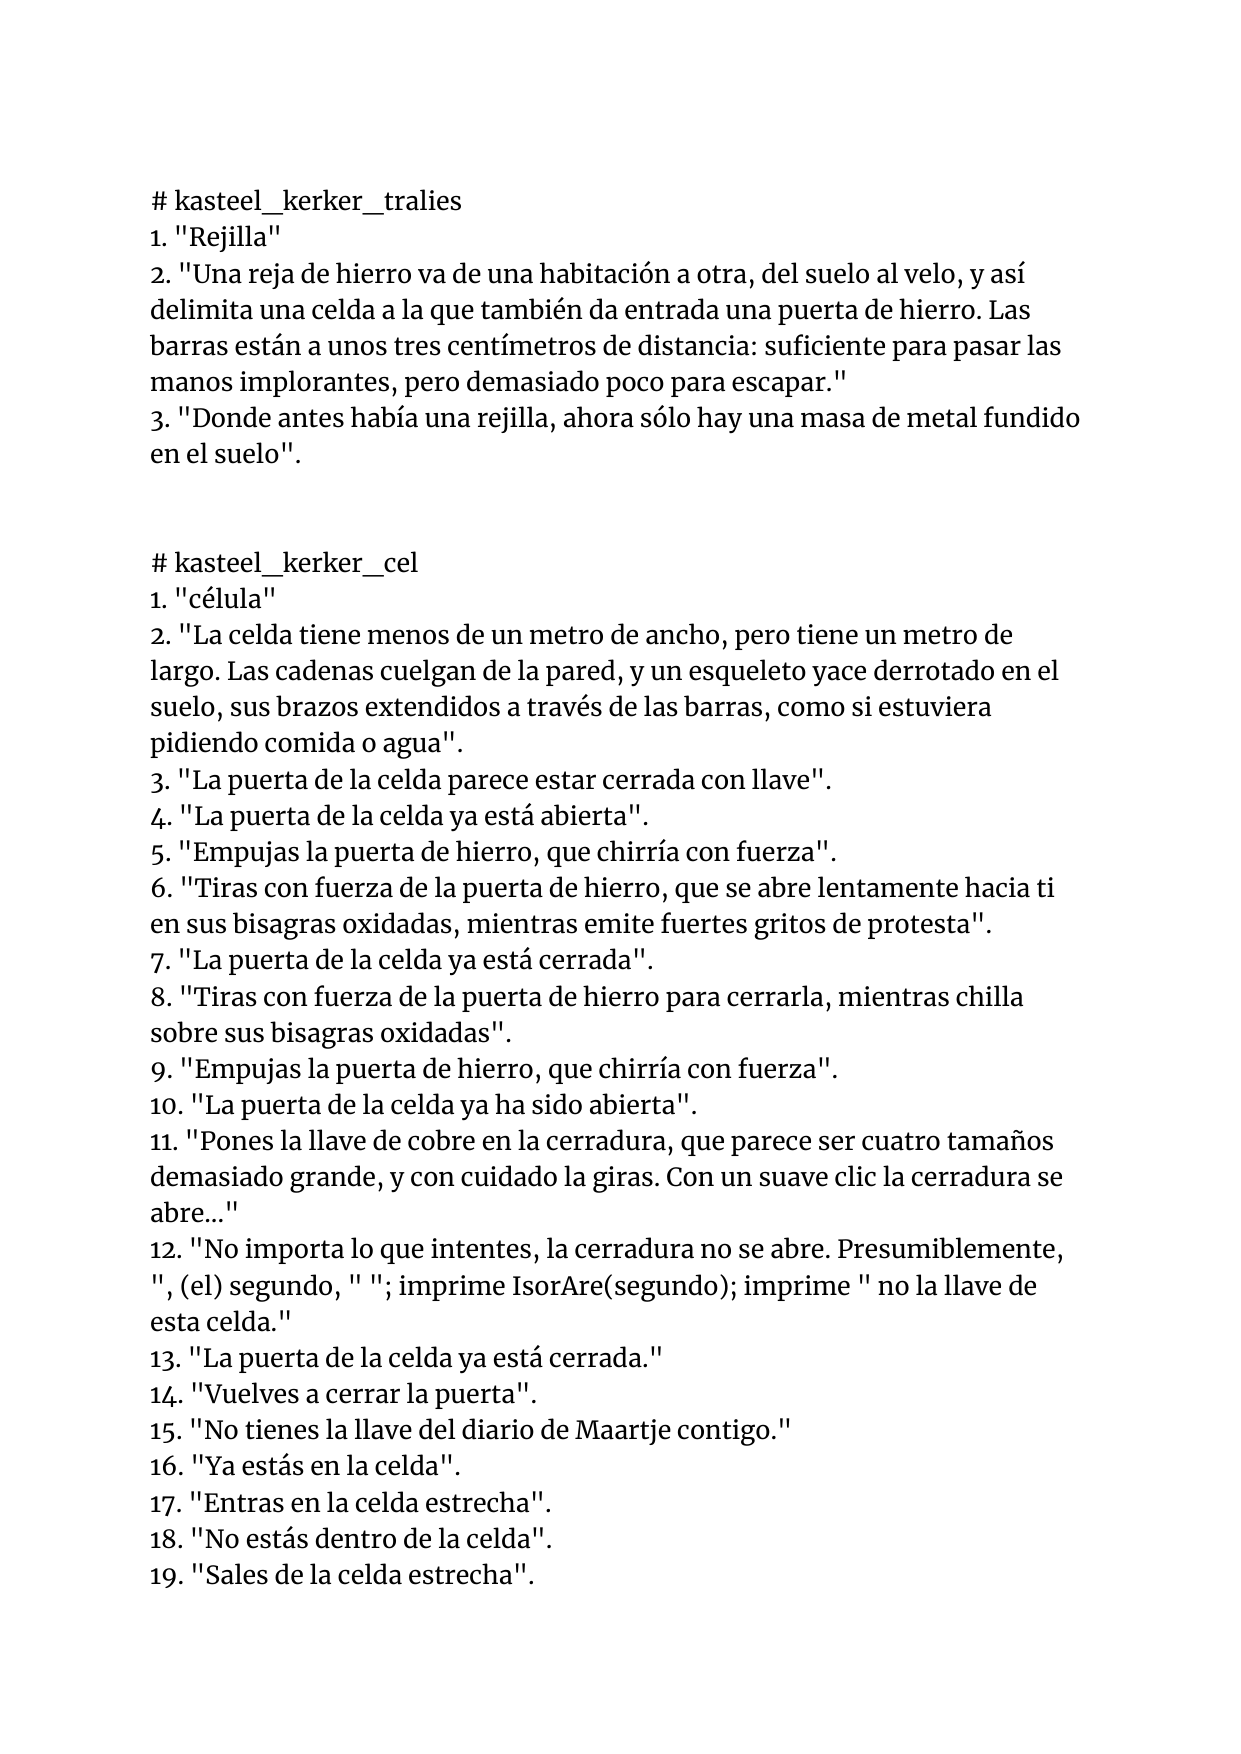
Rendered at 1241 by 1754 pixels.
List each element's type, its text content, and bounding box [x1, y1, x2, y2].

text 3. "La puerta de la celda parece estar cerrada con llave". [150, 764, 1090, 796]
text 2. "Una reja de hierro va de una habitación a otra, del suelo al velo, y así delimita una celda a la que también da entrada una puerta de hierro. Las barras están a unos tres centímetros de distancia: suficiente para pasar las manos implorantes, pero demasiado poco para escapar." [150, 258, 1090, 398]
text 6. "Tiras con fuerza de la puerta de hierro, que se abre lentamente hacia ti en sus bisagras oxidadas, mientras emite fuertes gritos de protesta". [150, 873, 1090, 941]
text 4. "La puerta de la celda ya está abierta". [150, 801, 1090, 832]
text 15. "No tienes la llave del diario de Maartje contigo." [150, 1415, 1090, 1447]
text 3. "Donde antes había una rejilla, ahora sólo hay una masa de metal fundido en el suelo". [150, 403, 1090, 471]
text 16. "Ya estás en la celda". [150, 1451, 1090, 1483]
text 7. "La puerta de la celda ya está cerrada". [150, 945, 1090, 977]
text # kasteel_kerker_cel [150, 548, 1090, 579]
text 1. "célula" [150, 584, 1090, 615]
text 12. "No importa lo que intentes, la cerradura no se abre. Presumiblemente, ", (el) segundo, " "; imprime IsorAre(segundo); imprime " no la llave de esta celda." [150, 1234, 1090, 1338]
text # kasteel_kerker_tralies [150, 186, 1090, 218]
text 19. "Sales de la celda estrecha". [150, 1560, 1090, 1591]
text 10. "La puerta de la celda ya ha sido abierta". [150, 1090, 1090, 1121]
text 13. "La puerta de la celda ya está cerrada." [150, 1343, 1090, 1374]
text 14. "Vuelves a cerrar la puerta". [150, 1379, 1090, 1410]
text 8. "Tiras con fuerza de la puerta de hierro para cerrarla, mientras chilla sobre sus bisagras oxidadas". [150, 981, 1090, 1049]
text 17. "Entras en la celda estrecha". [150, 1487, 1090, 1519]
text 11. "Pones la llave de cobre en la cerradura, que parece ser cuatro tamaños demasiado grande, y con cuidado la giras. Con un suave clic la cerradura se abre..." [150, 1126, 1090, 1230]
text 2. "La celda tiene menos de un metro de ancho, pero tiene un metro de largo. Las cadenas cuelgan de la pared, y un esqueleto yace derrotado en el suelo, sus brazos extendidos a través de las barras, como si estuviera pidiendo comida o agua". [150, 620, 1090, 760]
text 18. "No estás dentro de la celda". [150, 1523, 1090, 1555]
text 9. "Empujas la puerta de hierro, que chirría con fuerza". [150, 1054, 1090, 1085]
text 5. "Empujas la puerta de hierro, que chirría con fuerza". [150, 837, 1090, 868]
text 1. "Rejilla" [150, 222, 1090, 254]
